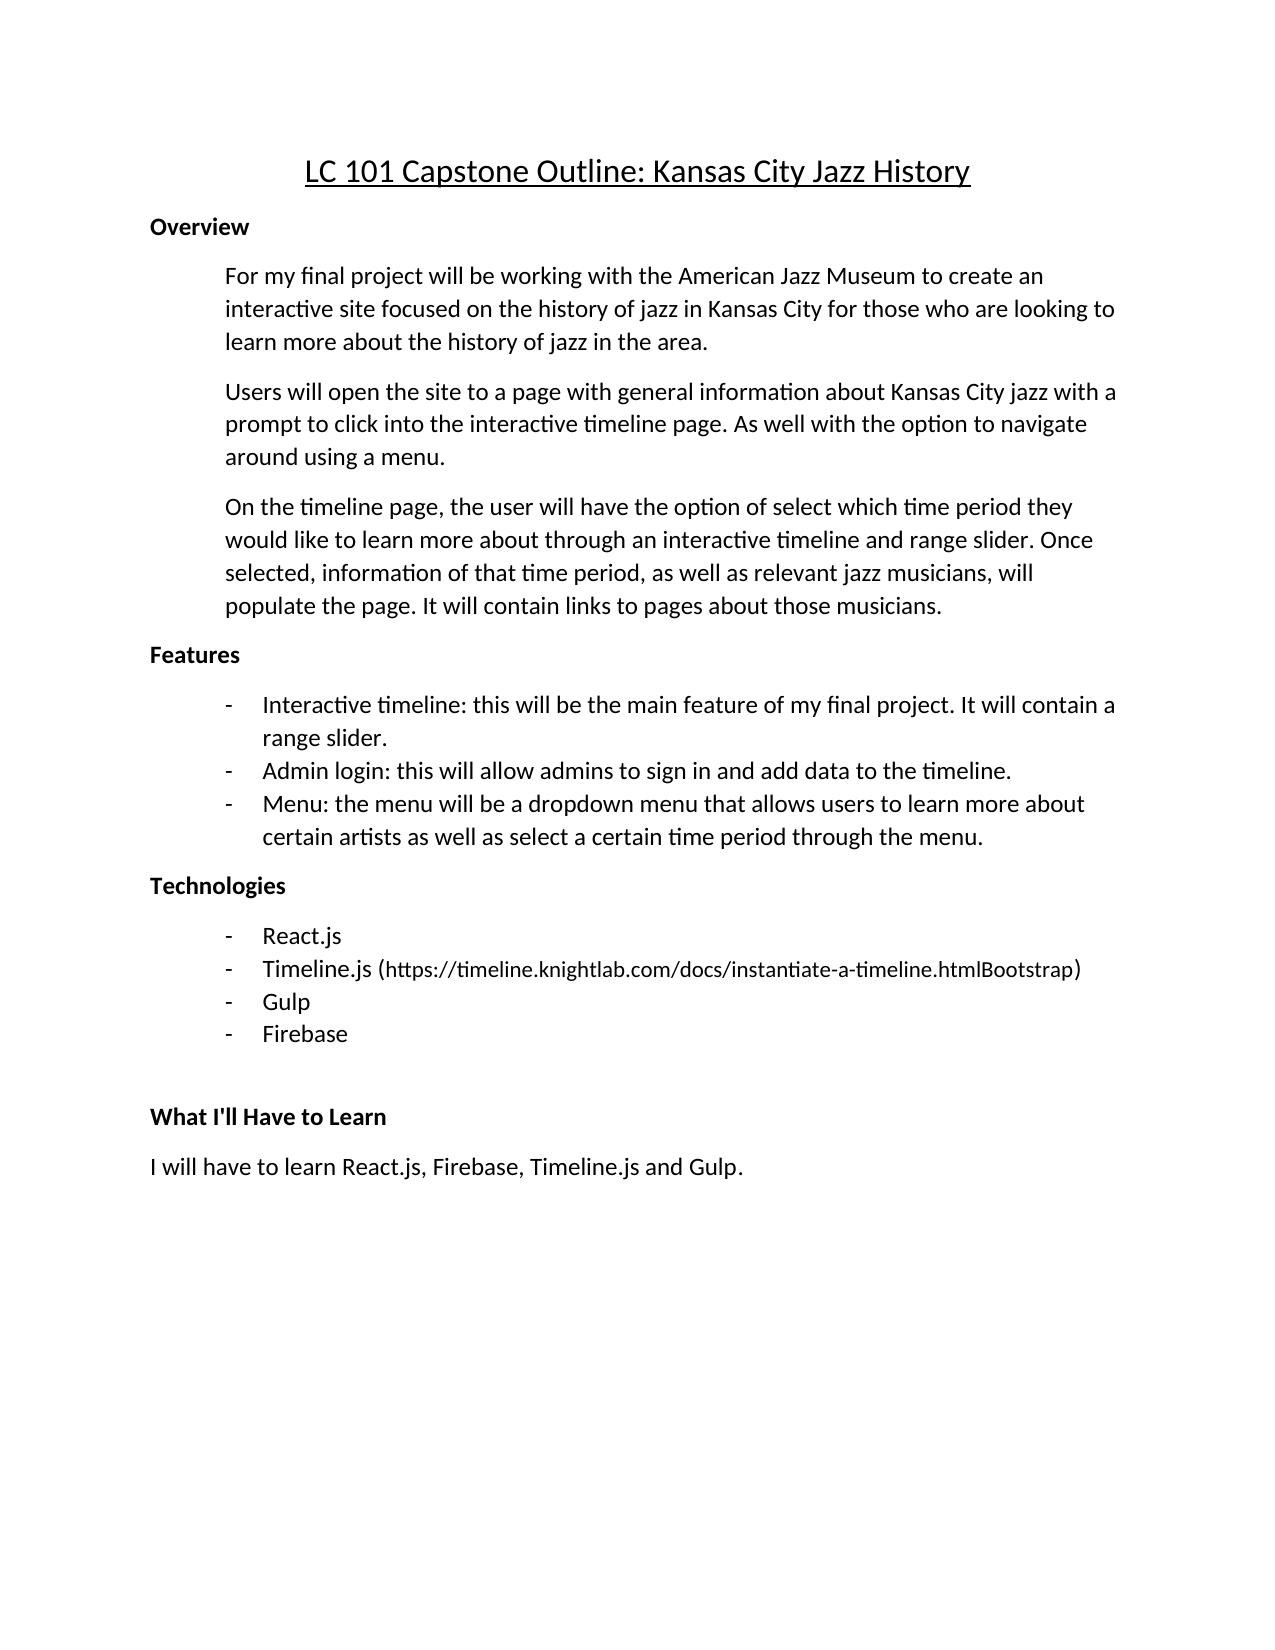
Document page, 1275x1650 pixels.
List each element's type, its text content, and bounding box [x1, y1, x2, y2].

text Users will open the site to a page with general information about Kansas City jazz with a prompt to click into the interactive timeline page. As well with the option to navigate around using a menu. [225, 376, 1125, 472]
text Overview [150, 211, 1125, 241]
list Firebase [225, 1018, 1125, 1049]
text Features [150, 639, 1125, 670]
list Admin login: this will allow admins to sign in and add data to the timeline. [225, 755, 1125, 785]
text What I'll Have to Learn [150, 1101, 1125, 1132]
list React.js [225, 920, 1125, 950]
text For my final project will be working with the American Jazz Museum to create an interactive site focused on the history of jazz in Kansas City for those who are looking to learn more about the history of jazz in the area. [225, 260, 1125, 357]
text LC 101 Capstone Outline: Kansas City Jazz History [150, 150, 1125, 191]
list Interactive timeline: this will be the main feature of my final project. It will contain a range slider. [225, 689, 1125, 752]
list Timeline.js (https://timeline.knightlab.com/docs/instantiate-a-timeline.htmlBootstrap) [225, 953, 1125, 983]
text Technologies [150, 870, 1125, 901]
list Gulp [225, 986, 1125, 1016]
text I will have to learn React.js, Firebase, Timeline.js and Gulp. [150, 1151, 1125, 1181]
list Menu: the menu will be a dropdown menu that allows users to learn more about certain artists as well as select a certain time period through the menu. [225, 788, 1125, 851]
text On the timeline page, the user will have the option of select which time period they would like to learn more about through an interactive timeline and range slider. Once selected, information of that time period, as well as relevant jazz musicians, will populate the page. It will contain links to pages about those musicians. [225, 491, 1125, 620]
